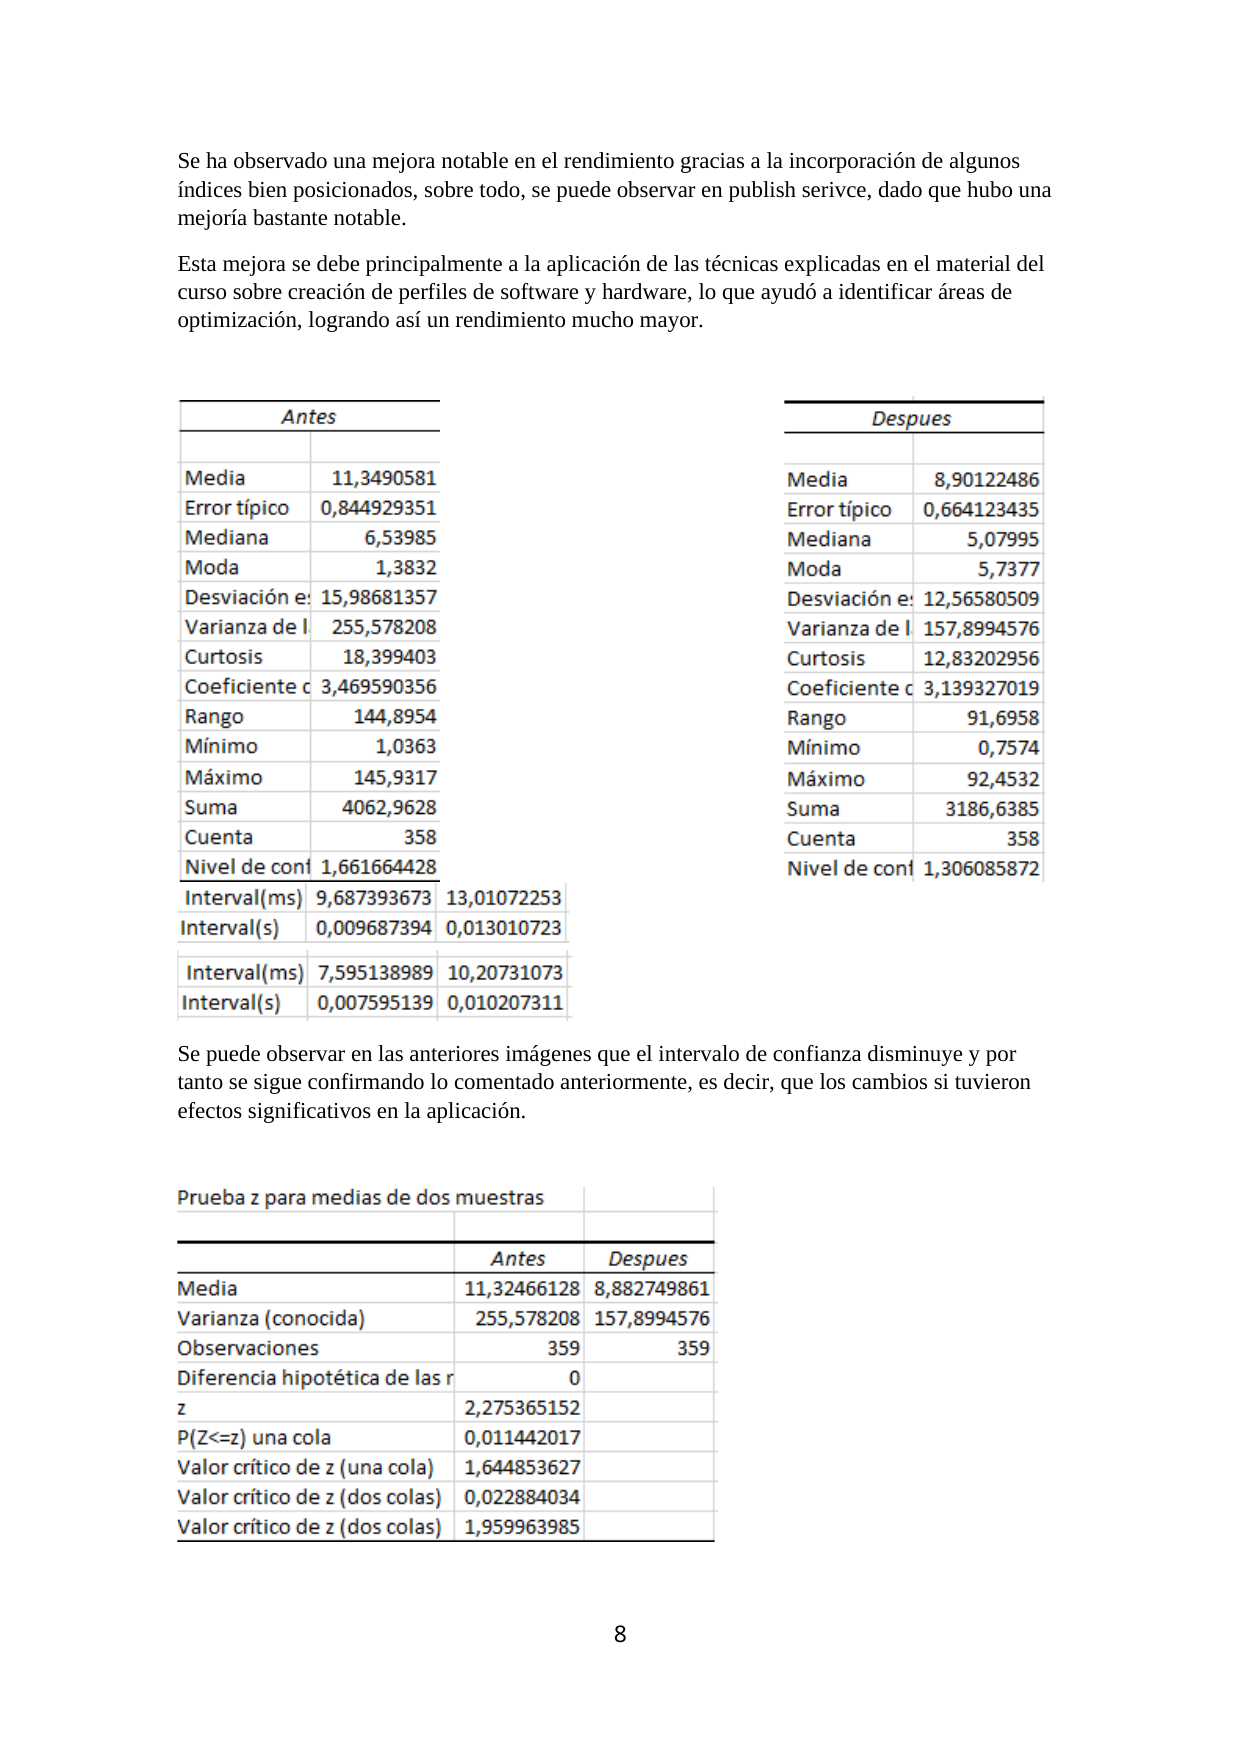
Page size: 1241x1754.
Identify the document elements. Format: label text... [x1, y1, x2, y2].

text Esta mejora se debe principalmente a la aplicación de las técnicas explicadas en el material del curso sobre creación de perfiles de software y hardware, lo que ayudó a identificar áreas de optimización, logrando así un rendimiento mucho mayor. [177, 249, 1063, 333]
text Se puede observar en las anteriores imágenes que el intervalo de confianza disminuye y por tanto se sigue confirmando lo comentado anteriormente, es decir, que los cambios si tuvieron efectos significativos en la aplicación. [177, 1040, 1063, 1123]
picture [177, 1187, 718, 1542]
picture [177, 883, 570, 943]
picture [784, 396, 1046, 882]
picture [177, 950, 573, 1021]
picture [177, 400, 440, 882]
text Se ha observado una mejora notable en el rendimiento gracias a la incorporación de algunos índices bien posicionados, sobre todo, se puede observar en publish serivce, dado que hubo una mejoría bastante notable. [177, 148, 1063, 231]
